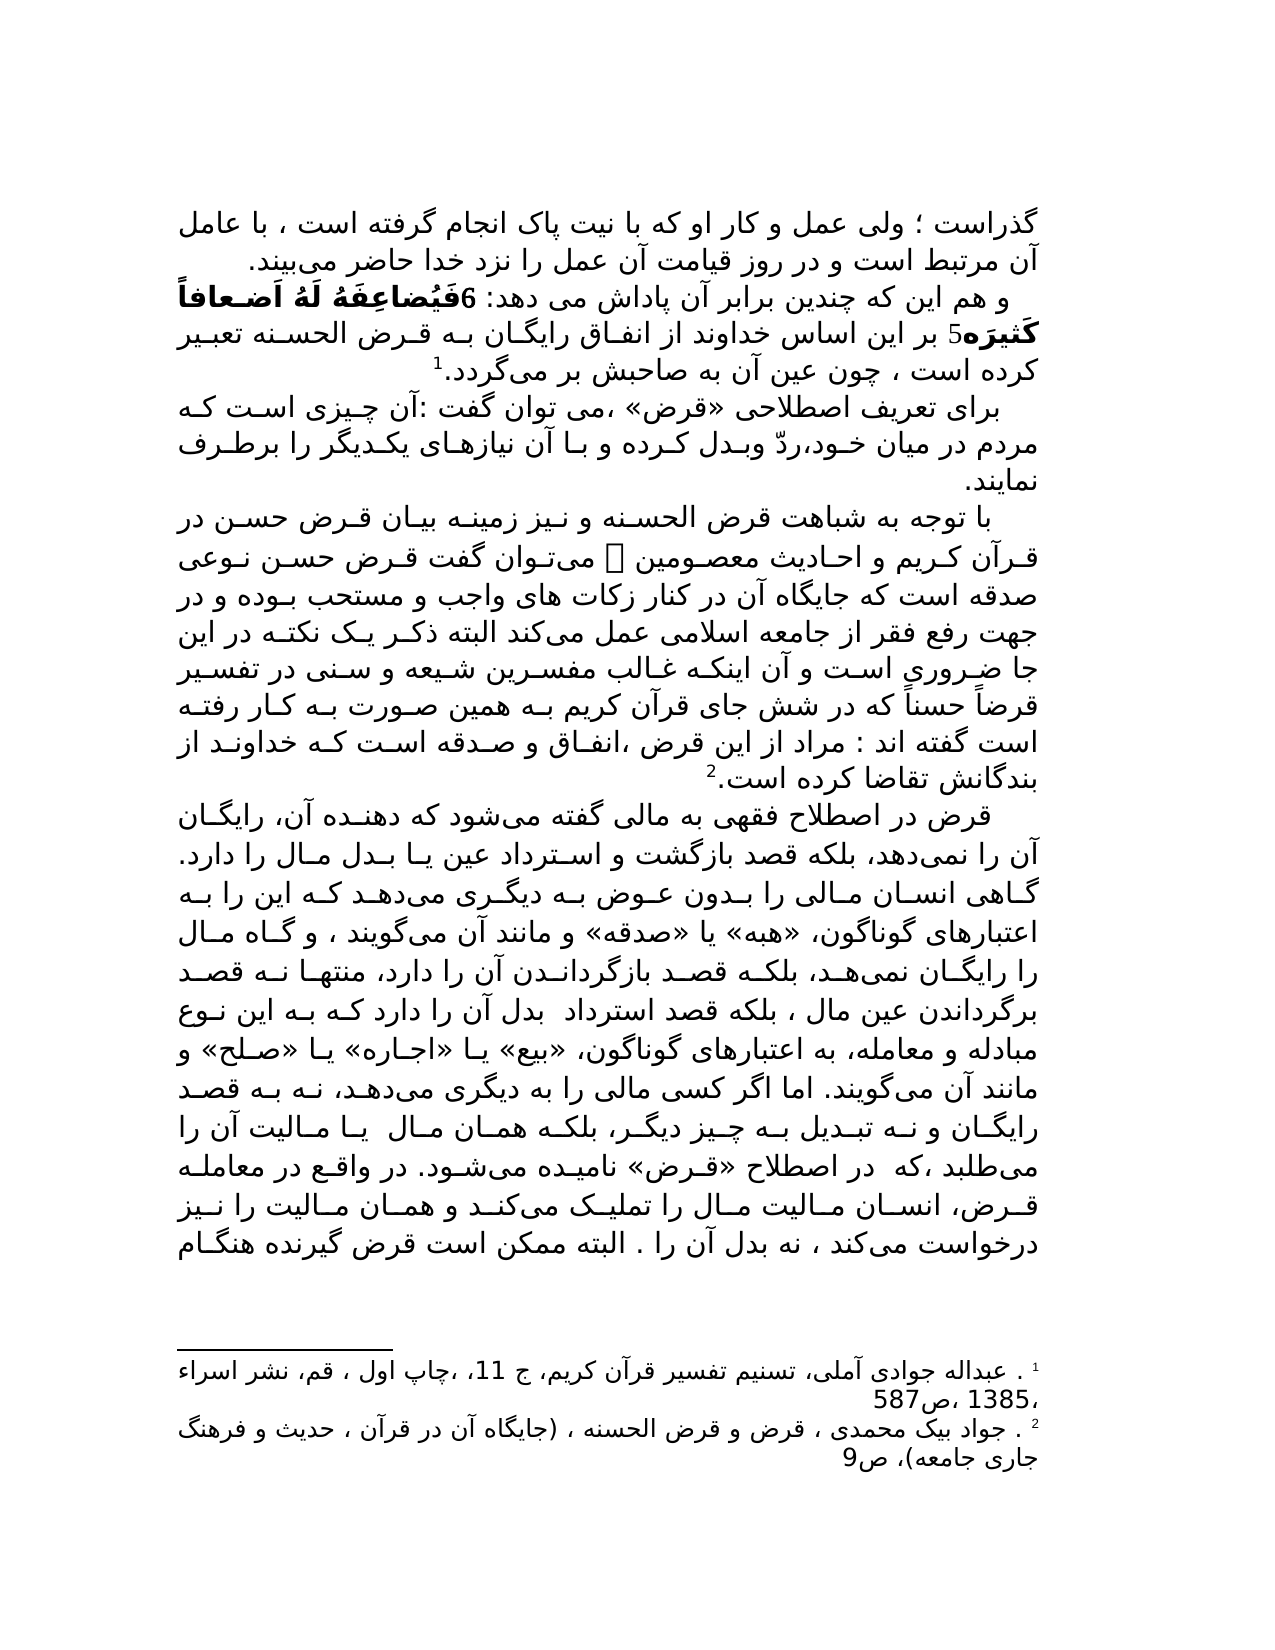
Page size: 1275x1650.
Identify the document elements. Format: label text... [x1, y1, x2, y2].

text و هم این که چندین برابر آن پاداش می دهد: فَیُضاعِفَهُ لَهُ اَضعافاً کَثیرَه بر این اساس خداوند از انفاق رایگان به قرض الحسنه تعبیر کرده است ، چون عین آن به صاحبش بر می‌گردد. [177, 280, 1039, 387]
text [177, 207, 1039, 277]
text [177, 798, 1039, 1261]
text برای تعریف اصطلاحی «قرض» ،می توان گفت :آن چیزی است که مردم در میان خود،ردّ وبدل کرده و با آن نیازهای یکدیگر را برطرف نمایند. [177, 390, 1039, 497]
text با توجه به شباهت قرض الحسنه و نیز زمینه بیان قرض حسن در قرآن کریم و احادیث معصومین می‌‌توان گفت قرض حسن نوعی صدقه است که جایگاه آن در کنار زکات های واجب و مستحب بوده و در جهت رفع فقر از جامعه اسلامی عمل می‌کند البته ذکر یک نکته در این جا ضروری است و آن اینکه غالب مفسرین شیعه و سنی در تفسیر قرضاً حسناً که در شش جای قرآن کریم به همین صورت به کار رفته است گفته اند : مراد از این قرض ،انفاق و صدقه است که خداوند از بندگانش تقاضا کرده است. [177, 500, 1039, 796]
